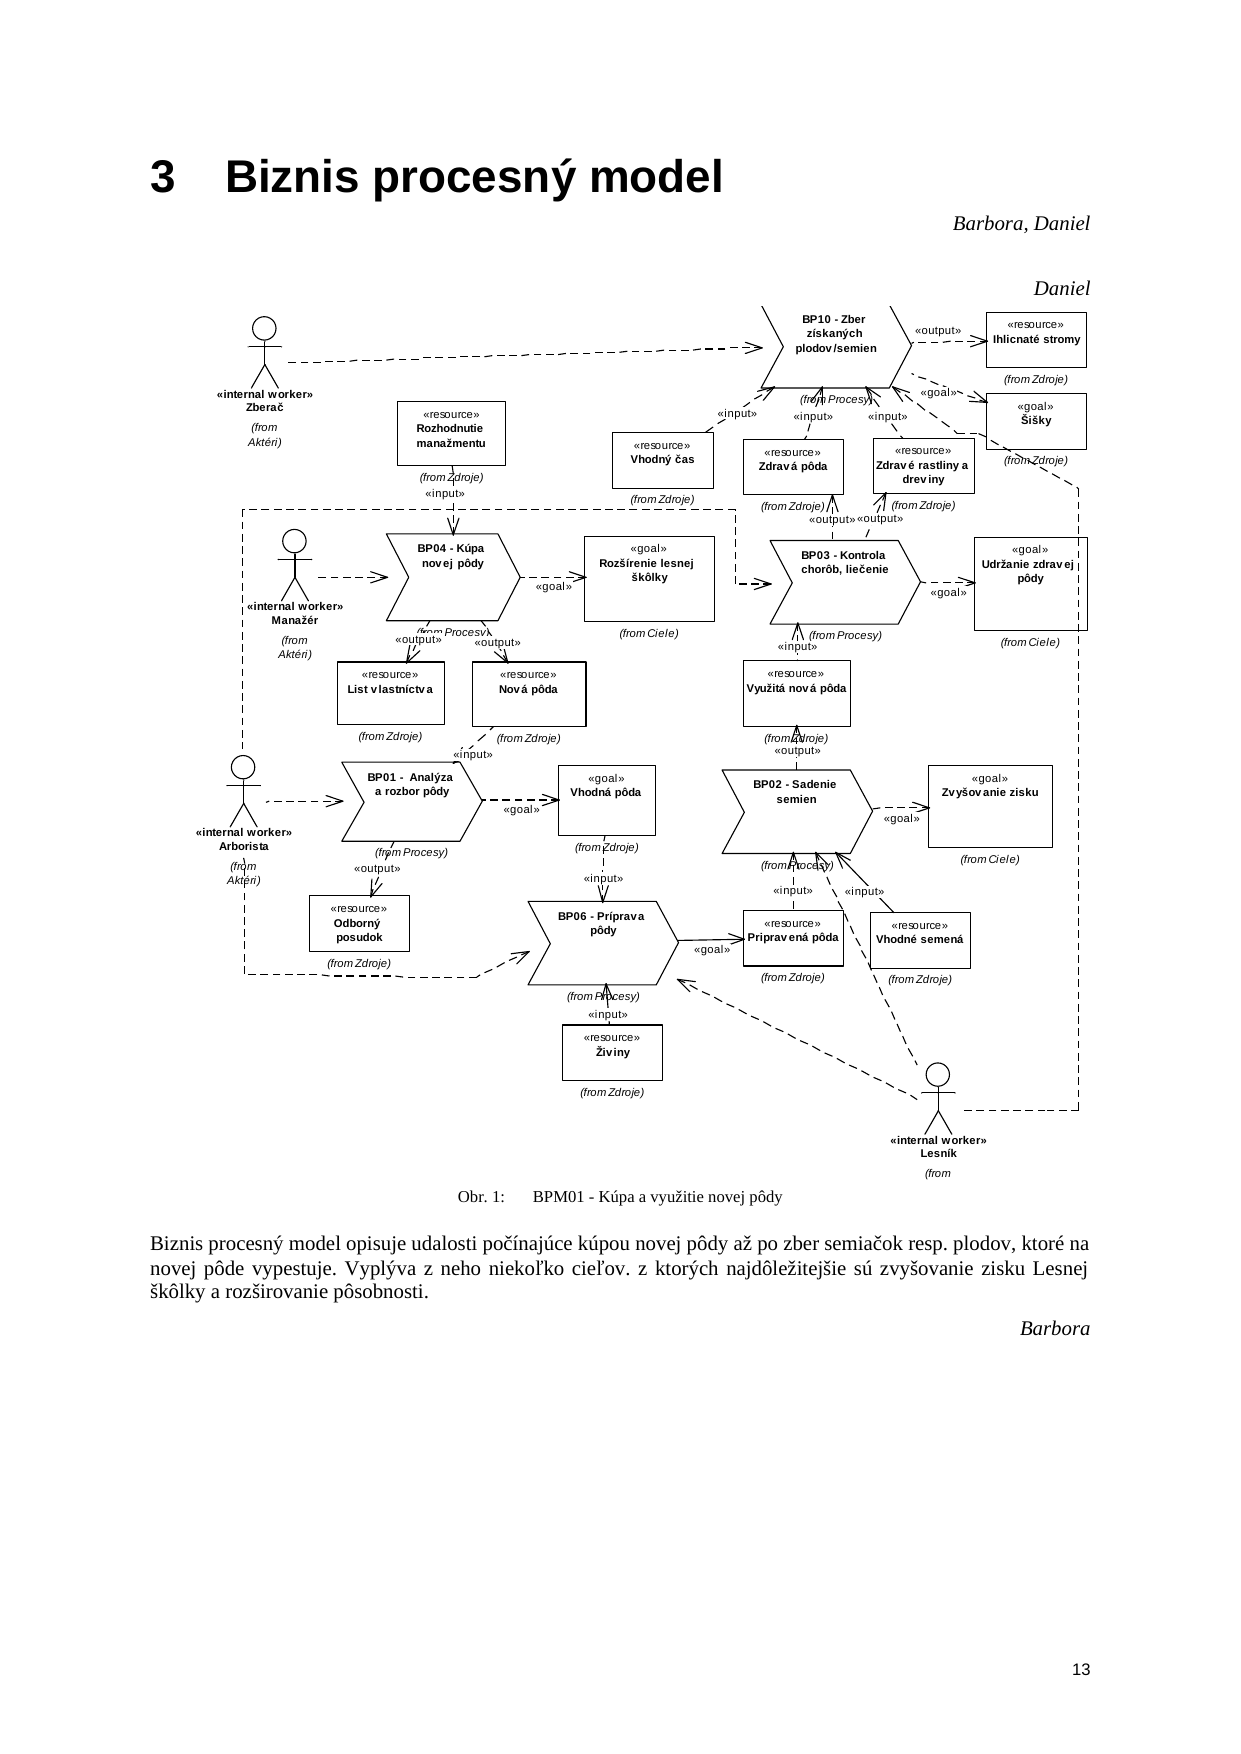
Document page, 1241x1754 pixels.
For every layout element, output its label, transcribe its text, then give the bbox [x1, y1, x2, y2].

text Barbora [150, 1316, 1090, 1340]
text Barbora, Daniel [150, 211, 1090, 235]
text Daniel [150, 276, 1090, 300]
text Biznis procesný model opisuje udalosti počínajúce kúpou novej pôdy až po zber semiačok resp. plodov, ktoré na novej pôde vypestuje. Vyplýva z neho niekoľko cieľov. z ktorých najdôležitejšie sú zvyšovanie zisku Lesnej škôlky a rozširovanie pôsobnosti. [150, 1231, 1090, 1303]
text BPM01 - Kúpa a využitie novej pôdy [150, 1187, 1090, 1206]
subtitle Biznis procesný model [150, 150, 1090, 203]
